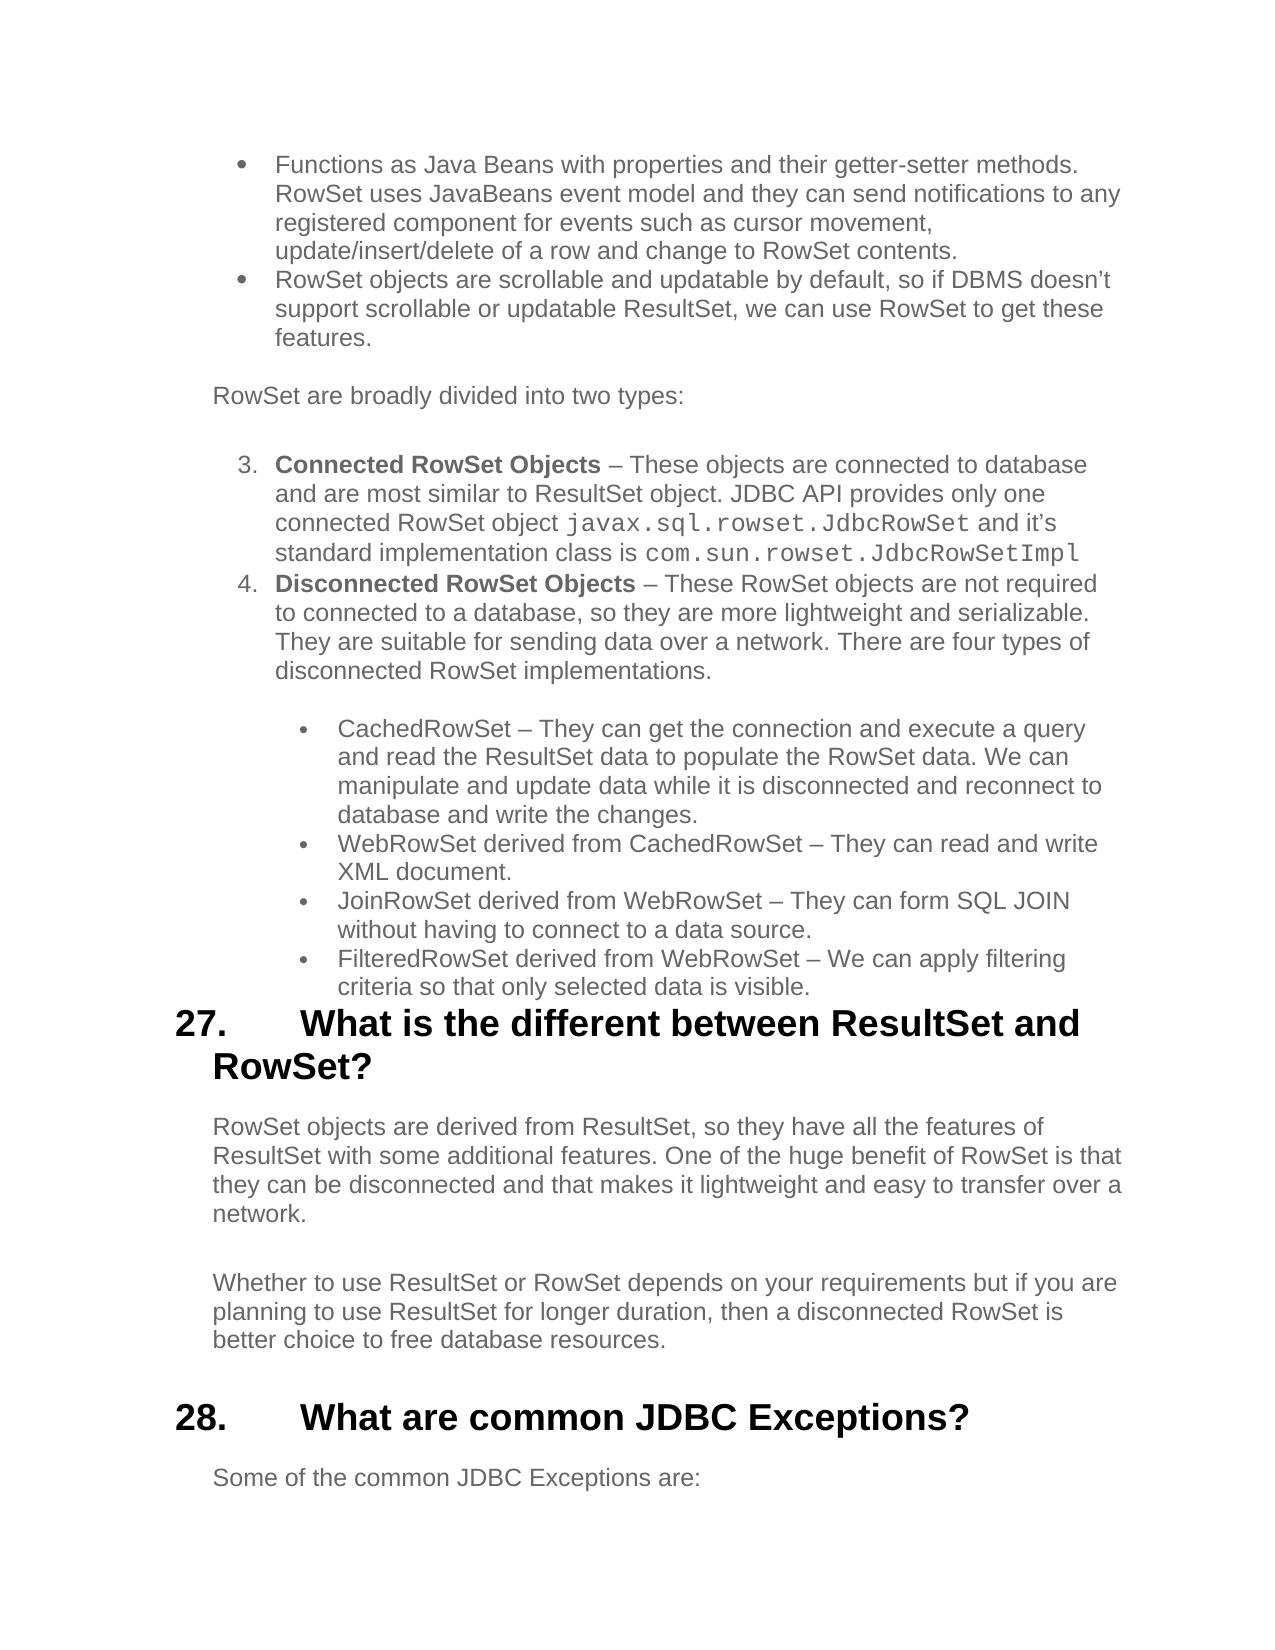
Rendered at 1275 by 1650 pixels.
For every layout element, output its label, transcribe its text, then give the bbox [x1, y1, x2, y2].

list Disconnected RowSet Objects – These RowSet objects are not required to connected to a database, so they are more lightweight and serializable. They are suitable for sending data over a network. There are four types of disconnected RowSet implementations. [237, 569, 1125, 684]
text Some of the common JDBC Exceptions are: [212, 1463, 1125, 1492]
list What are common JDBC Exceptions? [175, 1395, 1125, 1438]
text RowSet objects are derived from ResultSet, so they have all the features of ResultSet with some additional features. One of the huge benefit of RowSet is that they can be disconnected and that makes it lightweight and easy to transfer over a network. [212, 1112, 1125, 1227]
list WebRowSet derived from CachedRowSet – They can read and write XML document. [300, 828, 1125, 886]
list CachedRowSet – They can get the connection and execute a query and read the ResultSet data to populate the RowSet data. We can manipulate and update data while it is disconnected and reconnect to database and write the changes. [300, 713, 1125, 828]
text RowSet are broadly divided into two types: [212, 381, 1125, 409]
list Connected RowSet Objects – These objects are connected to database and are most similar to ResultSet object. JDBC API provides only one connected RowSet object javax.sql.rowset.JdbcRowSet and it’s standard implementation class is com.sun.rowset.JdbcRowSetImpl [237, 450, 1125, 569]
list FilteredRowSet derived from WebRowSet – We can apply filtering criteria so that only selected data is visible. [300, 943, 1125, 1001]
list RowSet objects are scrollable and updatable by default, so if DBMS doesn’t support scrollable or updatable ResultSet, we can use RowSet to get these features. [237, 265, 1125, 351]
text Whether to use ResultSet or RowSet depends on your requirements but if you are planning to use ResultSet for longer duration, then a disconnected RowSet is better choice to free database resources. [212, 1268, 1125, 1354]
list JoinRowSet derived from WebRowSet – They can form SQL JOIN without having to connect to a data source. [300, 886, 1125, 943]
list Functions as Java Beans with properties and their getter-setter methods. RowSet uses JavaBeans event model and they can send notifications to any registered component for events such as cursor movement, update/insert/delete of a row and change to RowSet contents. [237, 150, 1125, 265]
list What is the different between ResultSet and RowSet? [175, 1001, 1125, 1087]
